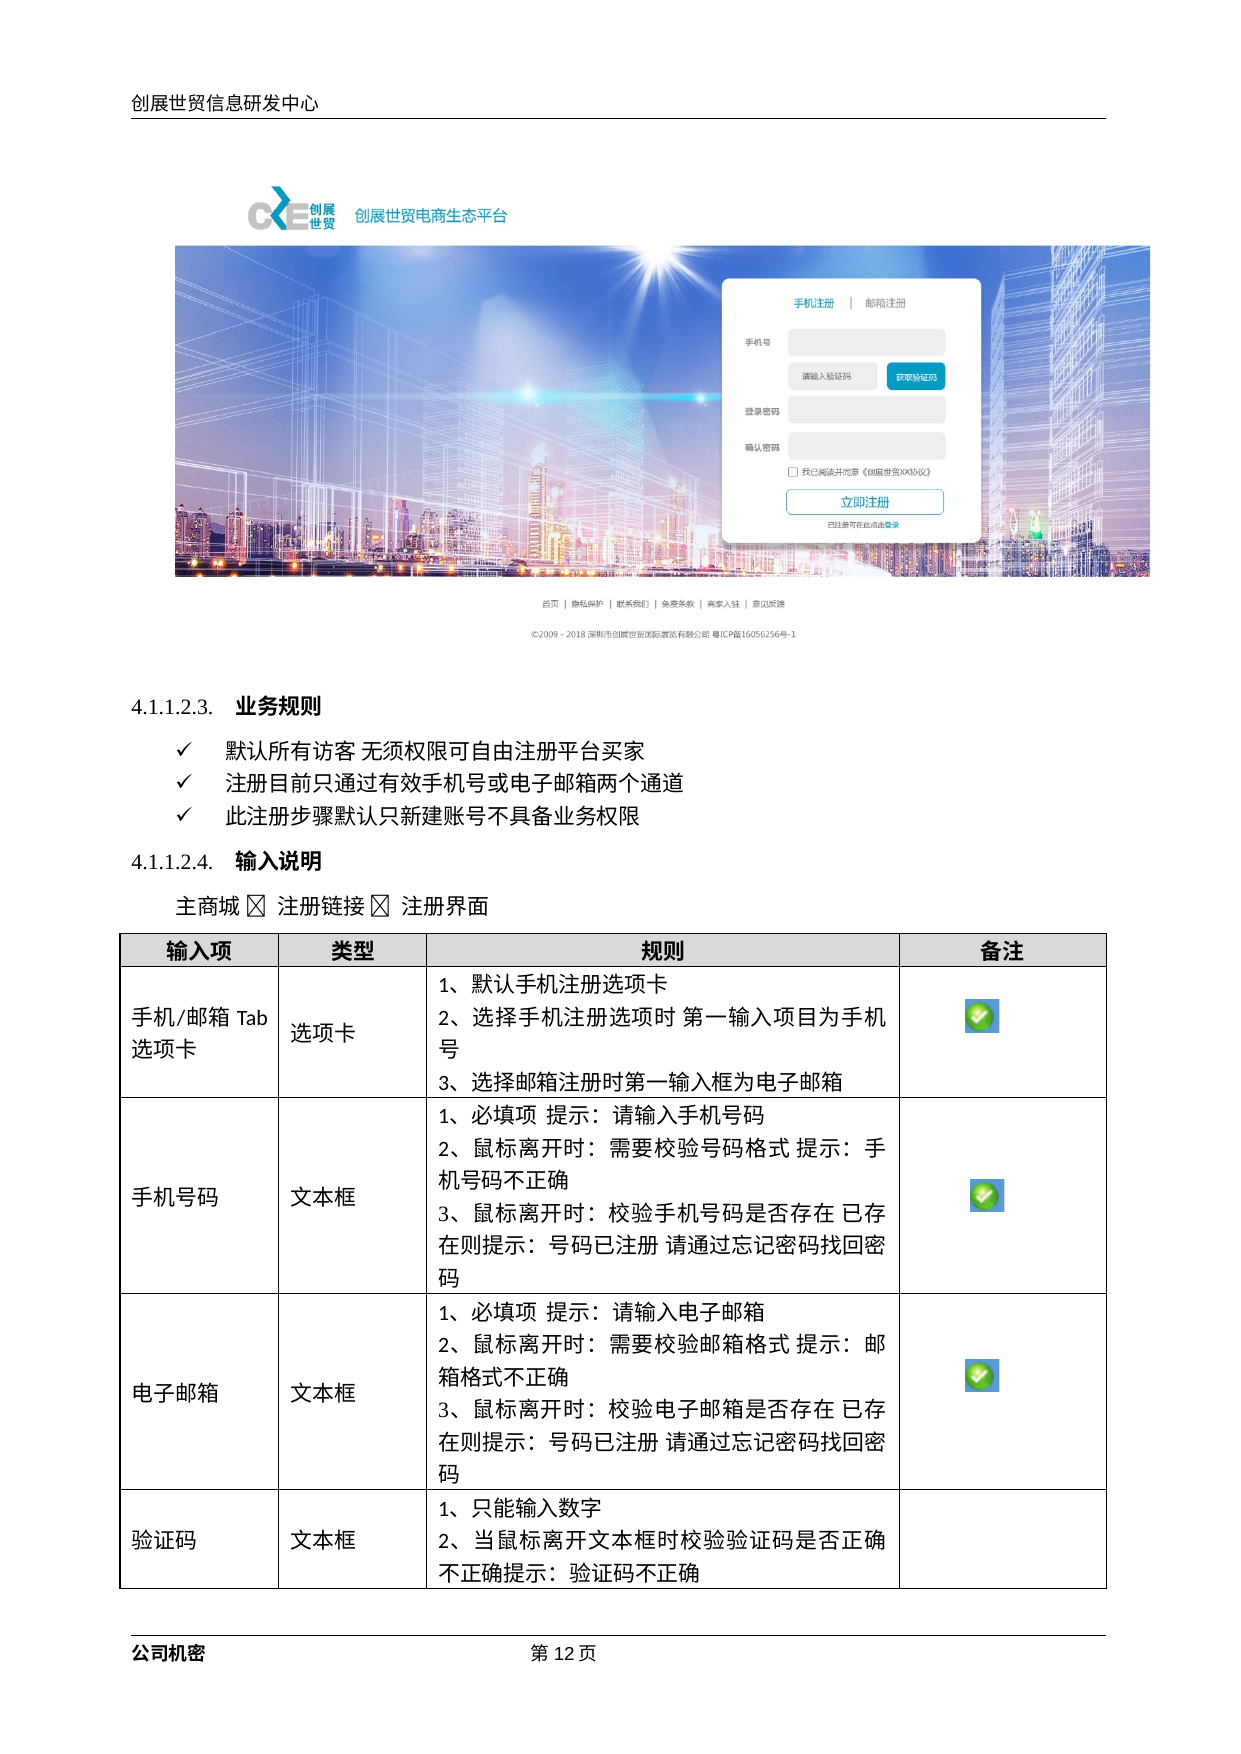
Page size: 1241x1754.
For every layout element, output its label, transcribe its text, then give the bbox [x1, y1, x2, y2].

text 主商城 注册链接 注册界面 [131, 888, 1106, 921]
table_header 类型 [279, 934, 426, 966]
table_cell 电子邮箱 [121, 1294, 278, 1489]
table_cell [900, 1294, 1106, 1489]
subtitle 业务规则 [131, 688, 1106, 721]
table_header 规则 [427, 934, 899, 966]
table_cell 1、必填项 提示：请输入手机号码 2、鼠标离开时：需要校验号码格式 提示：手机号码不正确 3、鼠标离开时：校验手机号码是否存在 已存在则提示：号码已注册 请通过忘记密码找回密码 [427, 1098, 899, 1293]
table_cell 文本框 [279, 1490, 426, 1588]
table_cell 1、必填项 提示：请输入电子邮箱 2、鼠标离开时：需要校验邮箱格式 提示：邮箱格式不正确 3、鼠标离开时：校验电子邮箱是否存在 已存在则提示：号码已注册 请通过忘记密码找回密码 [427, 1294, 899, 1489]
table_cell 选项卡 [279, 967, 426, 1097]
table_header 输入项 [121, 934, 278, 966]
list 默认所有访客 无须权限可自由注册平台买家 [175, 733, 1106, 766]
picture [965, 1359, 1000, 1392]
picture [965, 999, 1000, 1033]
table_cell 1、只能输入数字 2、当鼠标离开文本框时校验验证码是否正确 不正确提示：验证码不正确 [427, 1490, 899, 1588]
table_cell [900, 1490, 1106, 1588]
table_cell [900, 967, 1106, 1097]
table_cell 手机/邮箱 Tab选项卡 [121, 967, 278, 1097]
table_cell [900, 1098, 1106, 1293]
table_cell 文本框 [279, 1098, 426, 1293]
table_cell 验证码 [121, 1490, 278, 1588]
subtitle 输入说明 [131, 843, 1106, 876]
picture [970, 1179, 1005, 1212]
table_header 备注 [900, 934, 1106, 966]
table_cell 1、默认手机注册选项卡 2、选择手机注册选项时 第一输入项目为手机号 3、选择邮箱注册时第一输入框为电子邮箱 [427, 967, 899, 1097]
table_cell 文本框 [279, 1294, 426, 1489]
table_cell 手机号码 [121, 1098, 278, 1293]
list 此注册步骤默认只新建账号不具备业务权限 [175, 798, 1106, 831]
list 注册目前只通过有效手机号或电子邮箱两个通道 [175, 766, 1106, 798]
picture [175, 164, 1150, 668]
